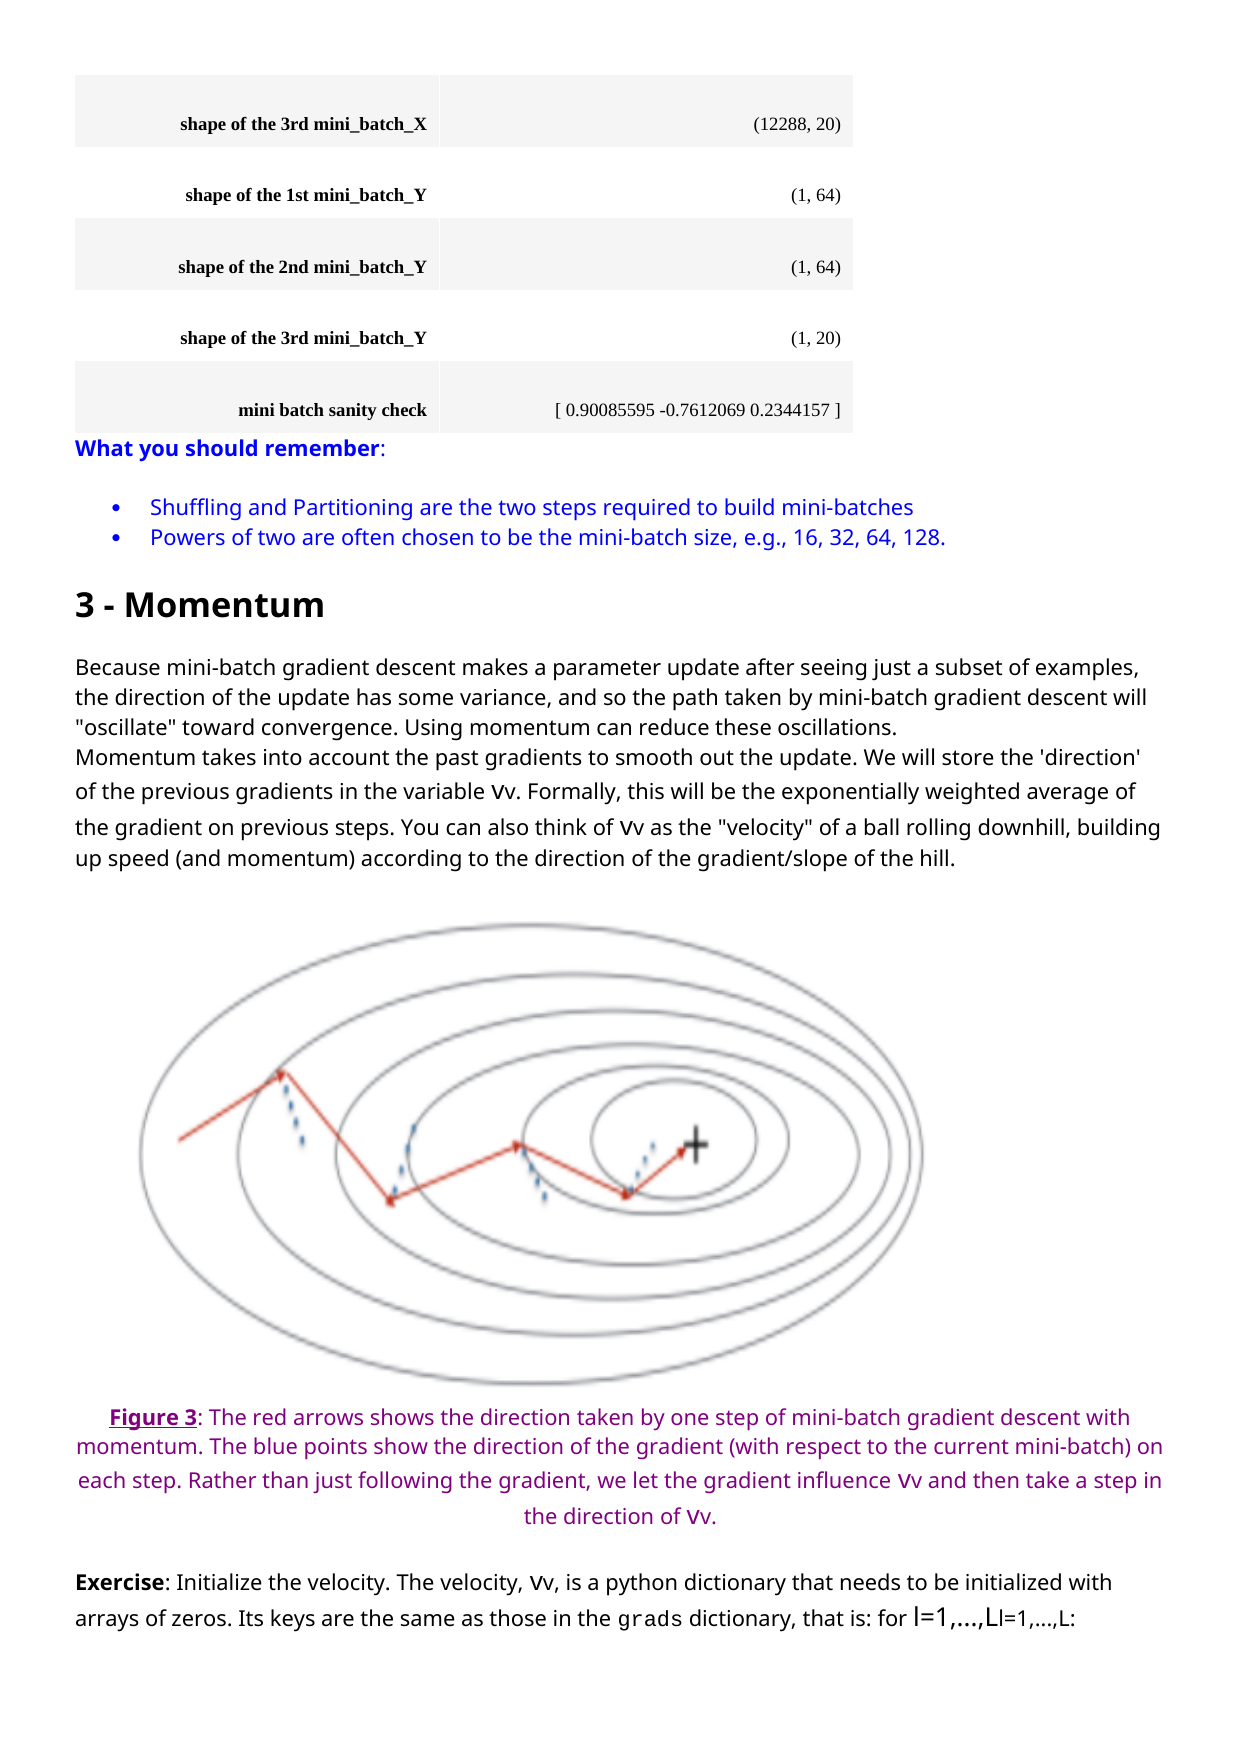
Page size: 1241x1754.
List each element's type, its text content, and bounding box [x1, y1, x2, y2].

table_cell shape of the 3rd mini_batch_X [75, 75, 439, 147]
text Exercise: Initialize the velocity. The velocity, vv, is a python dictionary that needs to be initialized with arrays of zeros. Its keys are the same as those in the grads dictionary, that is: for l=1,...,Ll=1,...,L: [75, 1563, 1165, 1634]
list Shuffling and Partitioning are the two steps required to build mini-batches [112, 492, 1165, 522]
text What you should remember: [75, 433, 1165, 463]
table_cell shape of the 1st mini_batch_Y [75, 147, 439, 218]
table_cell shape of the 2nd mini_batch_Y [75, 218, 439, 290]
table_cell (1, 20) [440, 290, 853, 361]
table_cell (1, 64) [440, 147, 853, 218]
text Because mini-batch gradient descent makes a parameter update after seeing just a subset of examples, the direction of the update has some variance, and so the path taken by mini-batch gradient descent will "oscillate" toward convergence. Using momentum can reduce these oscillations. [75, 652, 1165, 742]
list Powers of two are often chosen to be the mini-batch size, e.g., 16, 32, 64, 128. [112, 522, 1165, 551]
table_cell (1, 64) [440, 218, 853, 290]
picture [75, 897, 976, 1402]
text 3 - Momentum [75, 581, 1165, 627]
text Momentum takes into account the past gradients to smooth out the update. We will store the 'direction' of the previous gradients in the variable vv. Formally, this will be the exponentially weighted average of the gradient on previous steps. You can also think of vv as the "velocity" of a ball rolling downhill, building up speed (and momentum) according to the direction of the gradient/slope of the hill. [75, 742, 1165, 872]
table_cell [ 0.90085595 -0.7612069 0.2344157 ] [440, 361, 853, 433]
table_cell mini batch sanity check [75, 361, 439, 433]
text Figure 3: The red arrows shows the direction taken by one step of mini-batch gradient descent with momentum. The blue points show the direction of the gradient (with respect to the current mini-batch) on each step. Rather than just following the gradient, we let the gradient influence vv and then take a step in the direction of vv. [75, 1402, 1165, 1563]
table_cell (12288, 20) [440, 75, 853, 147]
table_cell shape of the 3rd mini_batch_Y [75, 290, 439, 361]
